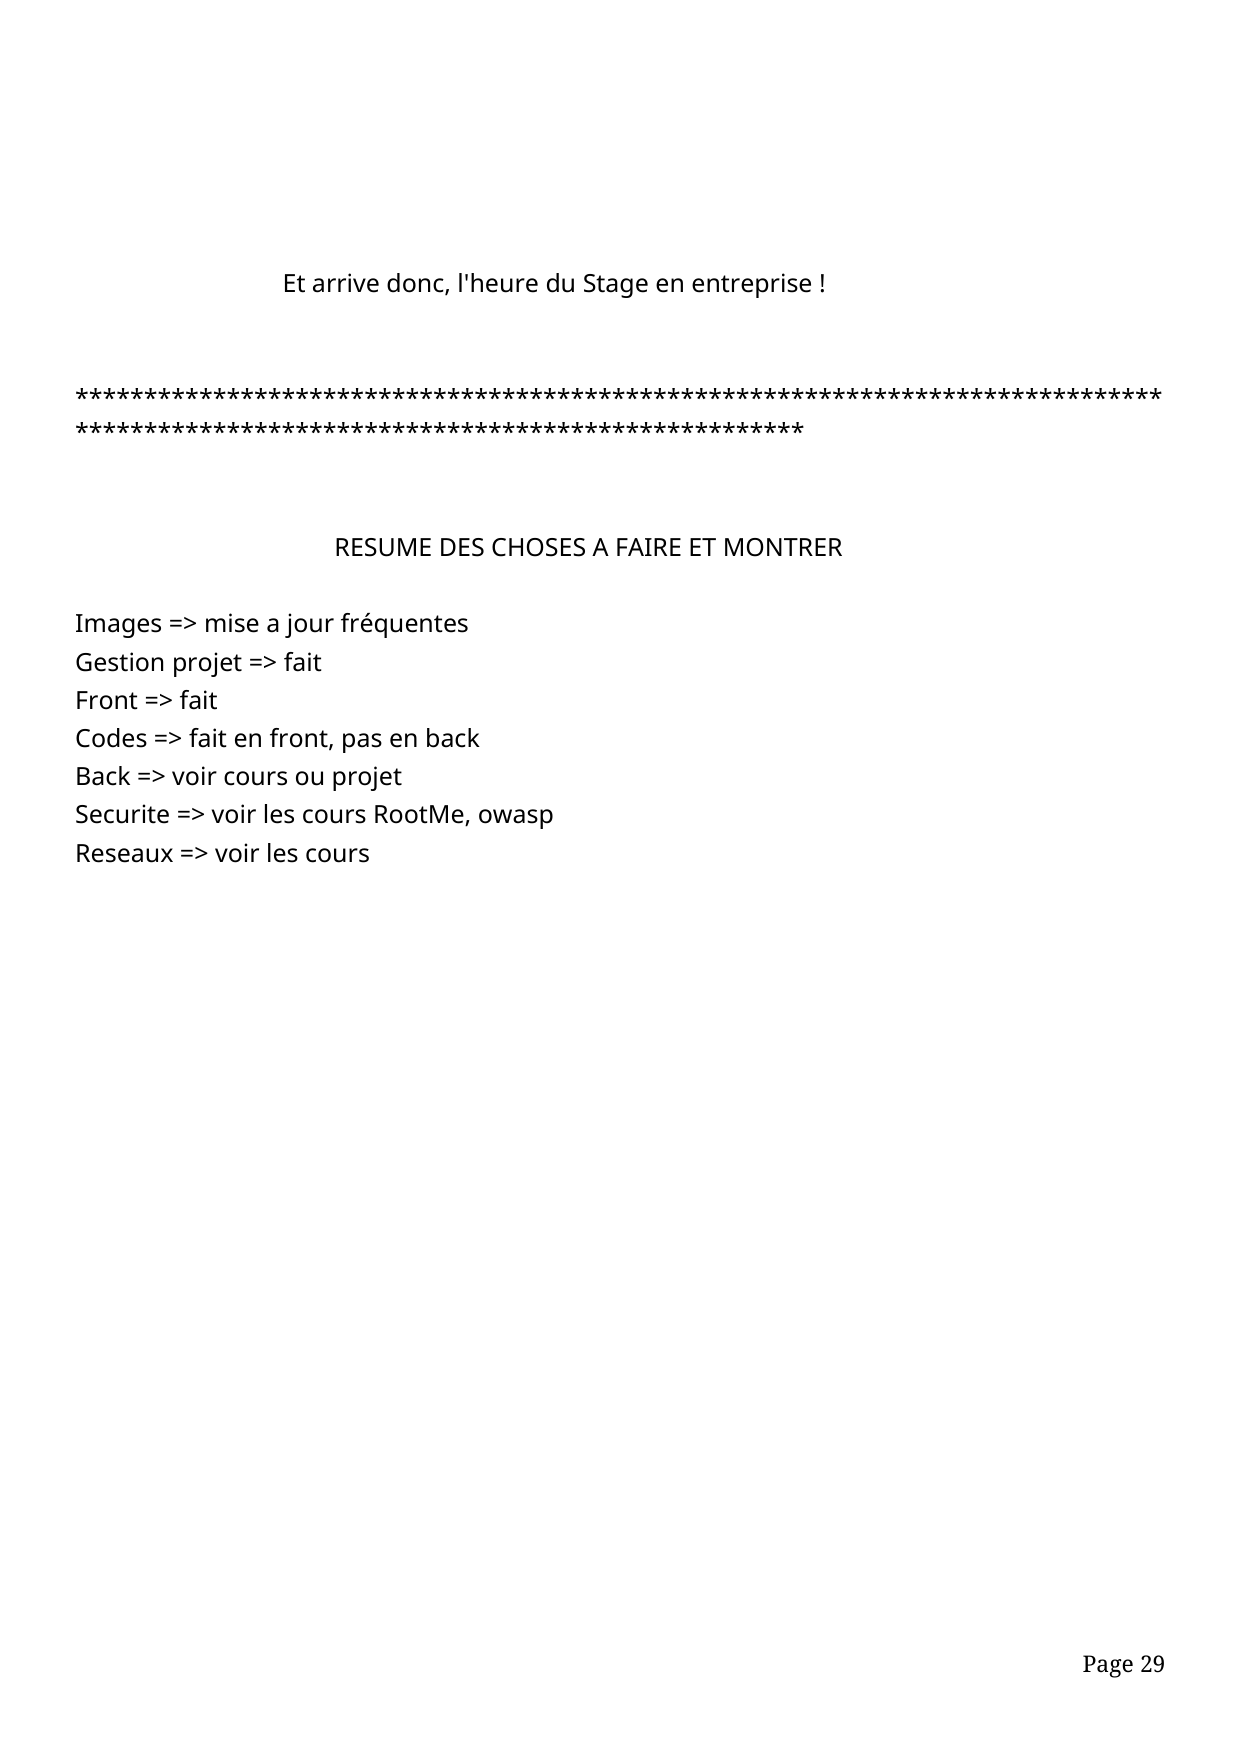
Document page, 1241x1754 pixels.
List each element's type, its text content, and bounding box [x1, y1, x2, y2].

subtitle Front => fait [75, 682, 1165, 717]
subtitle Back => voir cours ou projet [75, 759, 1165, 793]
subtitle ************************************************************************************************************************************ [75, 381, 1165, 449]
subtitle Reseaux => voir les cours [75, 835, 1165, 869]
subtitle Gestion projet => fait [75, 644, 1165, 678]
subtitle Securite => voir les cours RootMe, owasp [75, 797, 1165, 831]
subtitle RESUME DES CHOSES A FAIRE ET MONTRER [75, 529, 1165, 564]
subtitle Codes => fait en front, pas en back [75, 721, 1165, 755]
subtitle Et arrive donc, l'heure du Stage en entreprise ! [75, 266, 1165, 300]
subtitle Images => mise a jour fréquentes [75, 606, 1165, 640]
